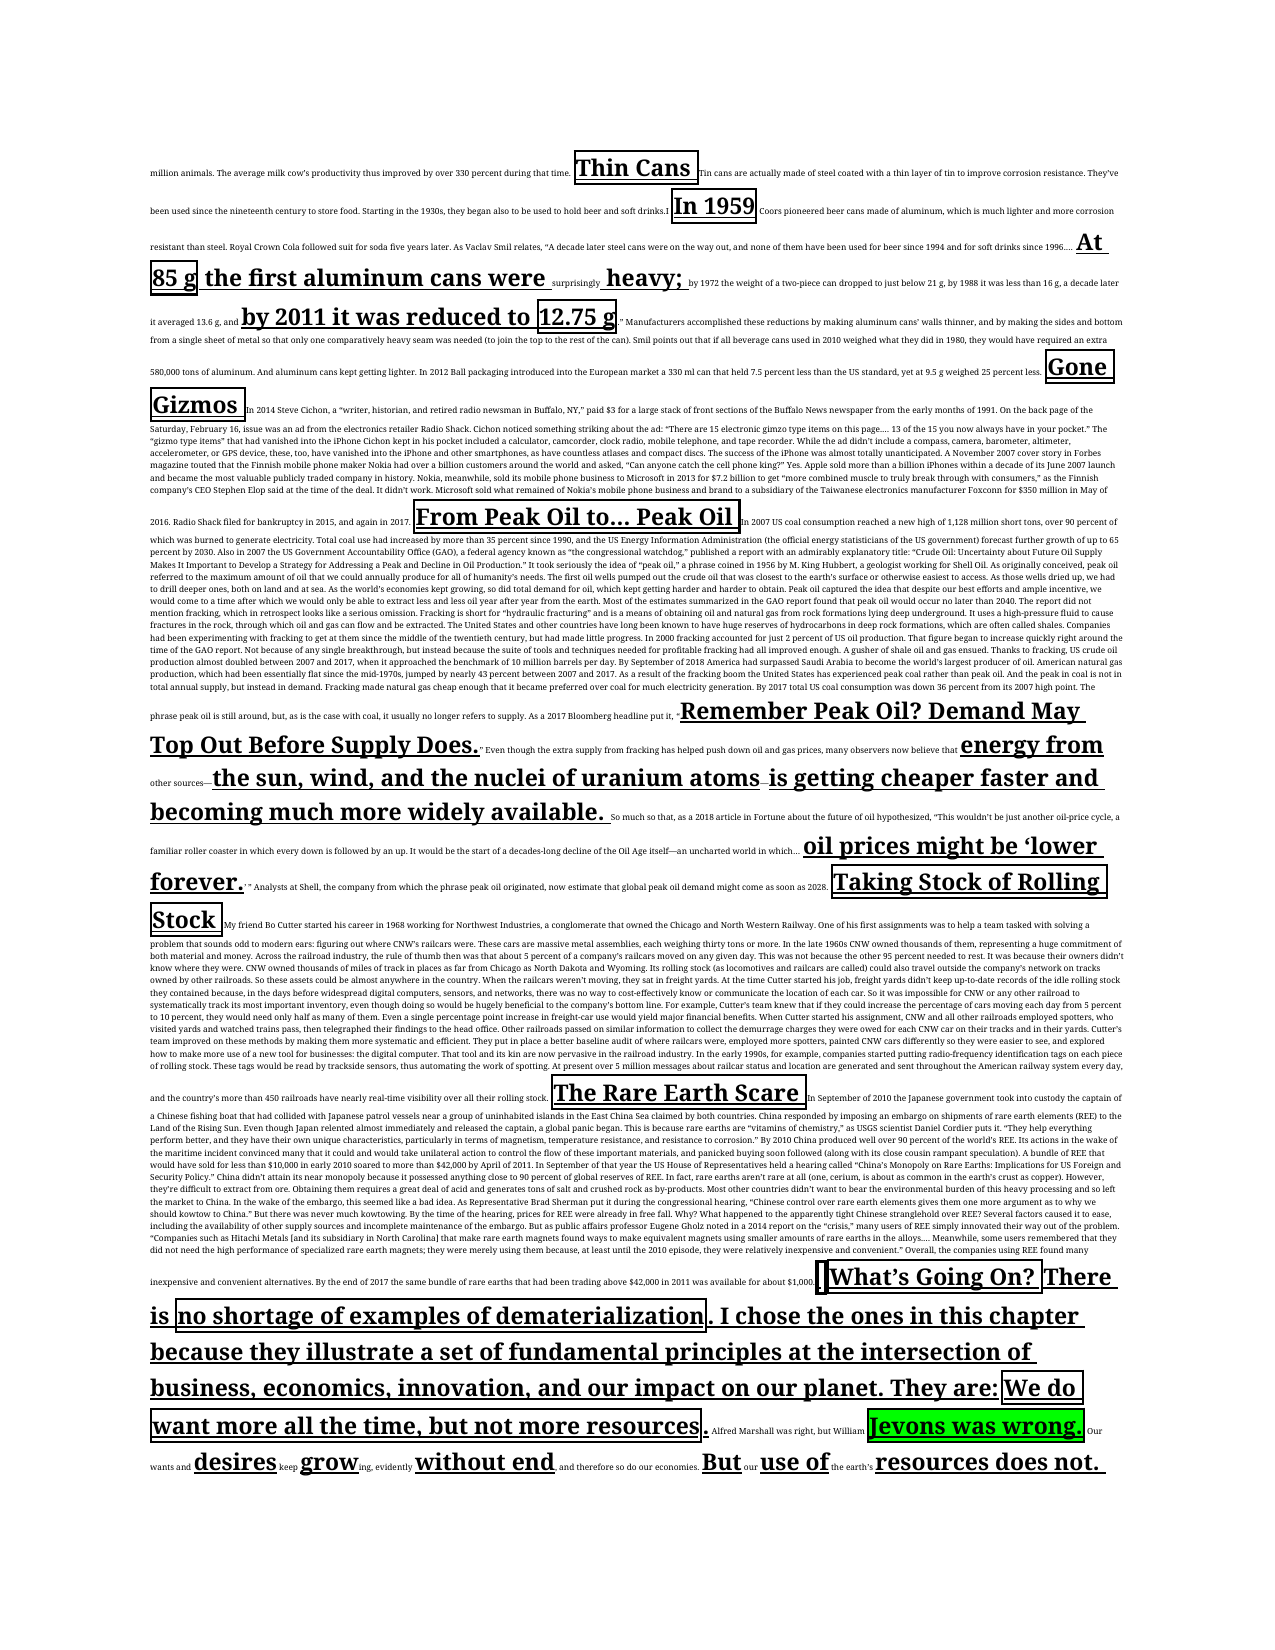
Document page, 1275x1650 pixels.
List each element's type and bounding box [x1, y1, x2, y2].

text [150, 150, 1125, 1477]
